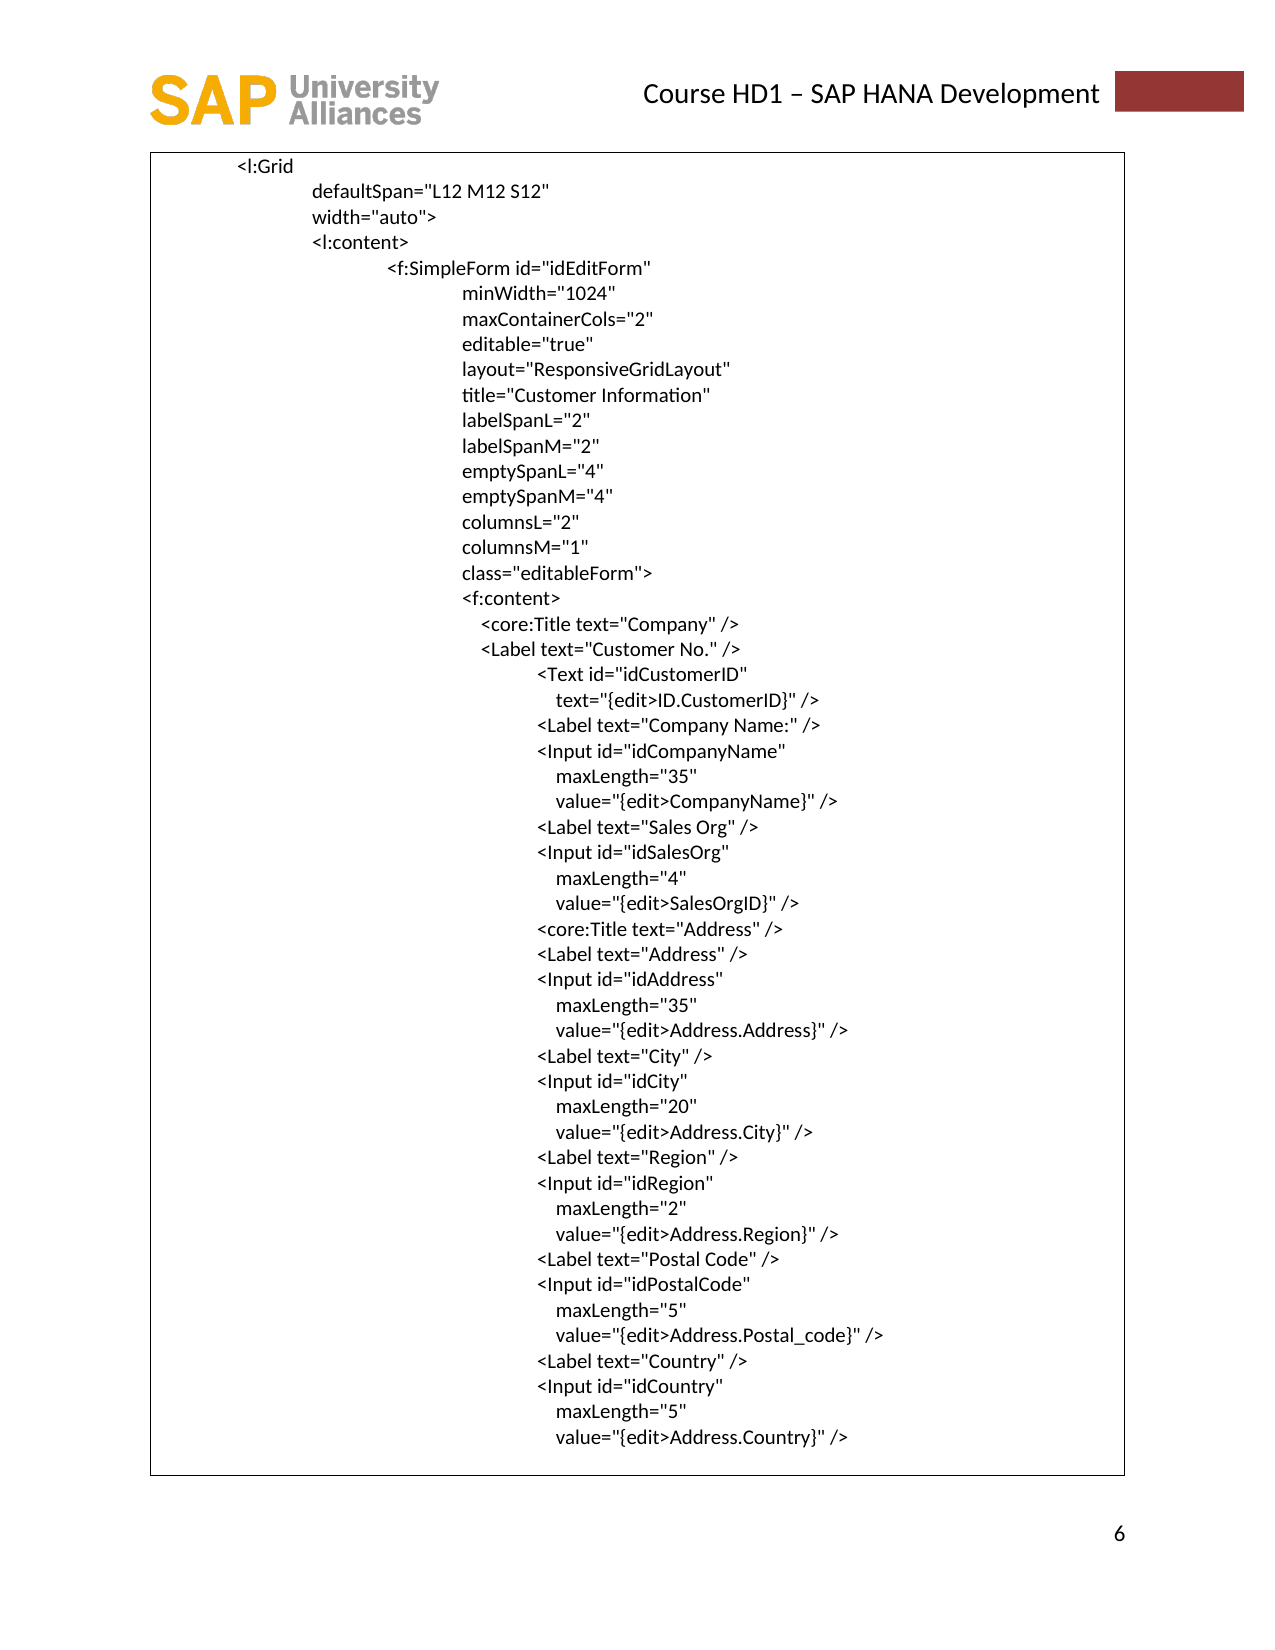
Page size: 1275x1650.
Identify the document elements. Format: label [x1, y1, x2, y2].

picture [150, 75, 440, 125]
table_header [151, 153, 1124, 1475]
